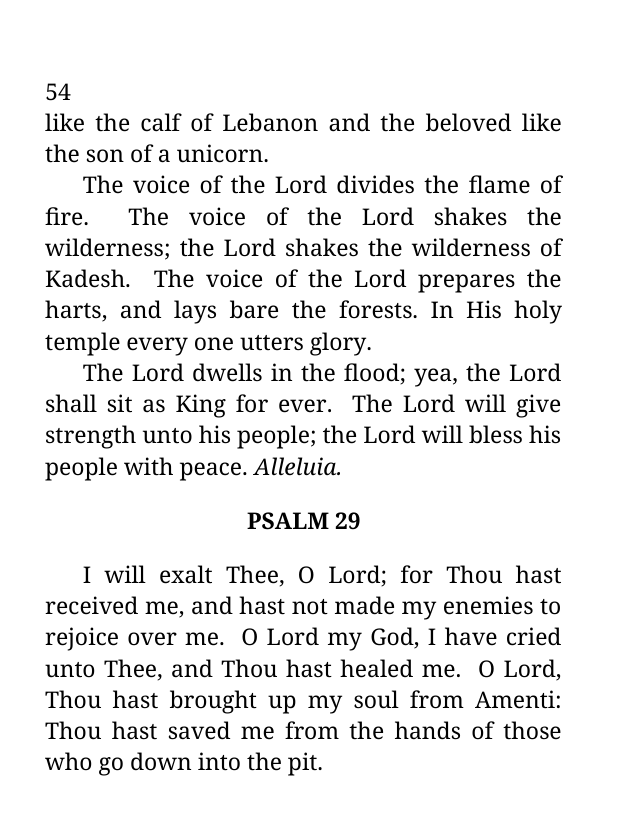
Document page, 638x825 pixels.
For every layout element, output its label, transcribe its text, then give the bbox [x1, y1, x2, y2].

text I will exalt Thee, O Lord; for Thou hast received me, and hast not made my enemies to rejoice over me. O Lord my God, I have cried unto Thee, and Thou hast healed me. O Lord, Thou hast brought up my soul from Amenti: Thou hast saved me from the hands of those who go down into the pit. [45, 559, 562, 778]
text The Lord dwells in the flood; yea, the Lord shall sit as King for ever. The Lord will give strength unto his people; the Lord will bless his people with peace. Alleluia. [45, 357, 562, 482]
subtitle PSALM 29 [45, 505, 562, 536]
text The voice of the Lord divides the flame of fire. The voice of the Lord shakes the wilderness; the Lord shakes the wilderness of Kadesh. The voice of the Lord prepares the harts, and lays bare the forests. In His holy temple every one utters glory. [45, 169, 562, 357]
